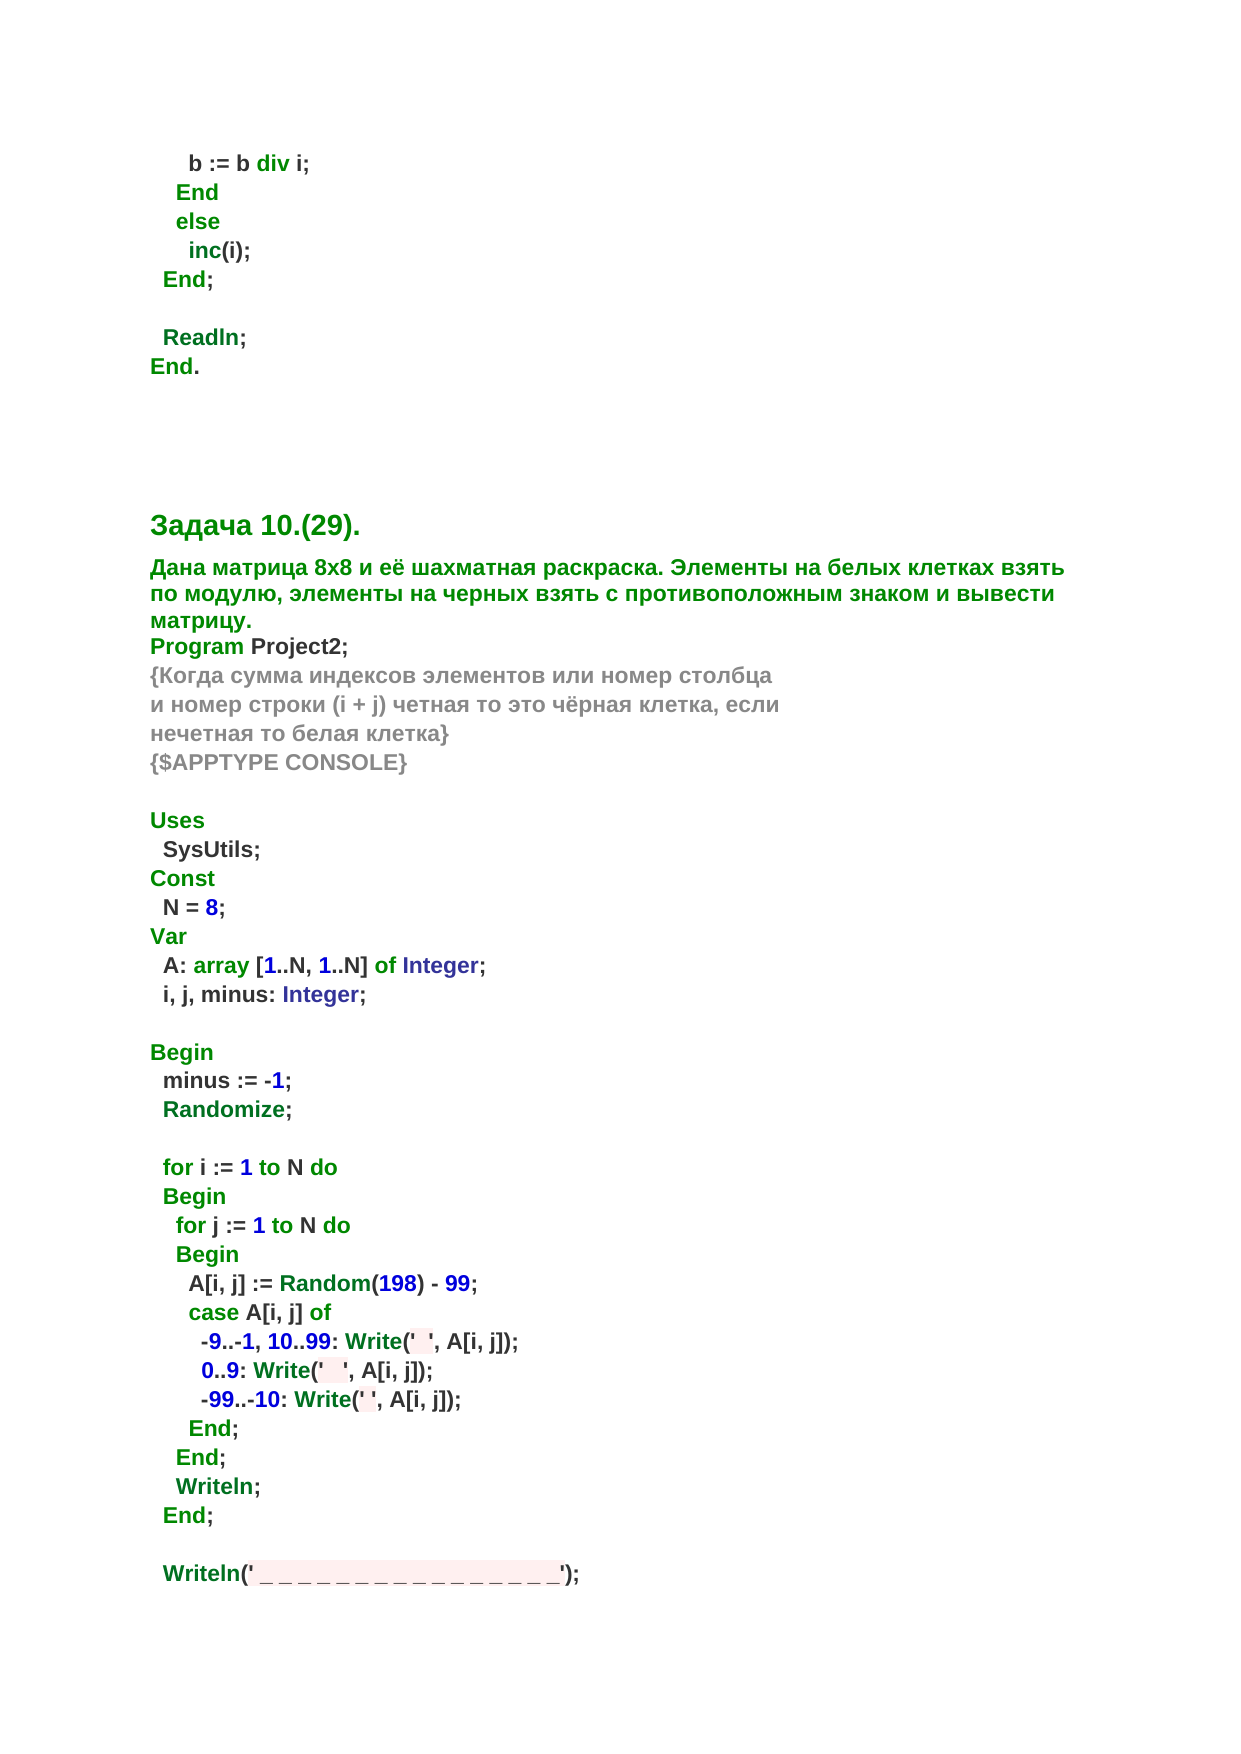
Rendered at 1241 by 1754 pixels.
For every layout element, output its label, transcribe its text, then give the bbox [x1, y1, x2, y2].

subtitle Задача 10.(29). [150, 508, 1090, 542]
text Дана матрица 8х8 и её шахматная раскраска. Элементы на белых клетках взять по модулю, элементы на черных взять с противоположным знаком и вывести матрицу. [150, 554, 1090, 633]
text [150, 633, 1092, 1586]
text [150, 150, 1090, 379]
